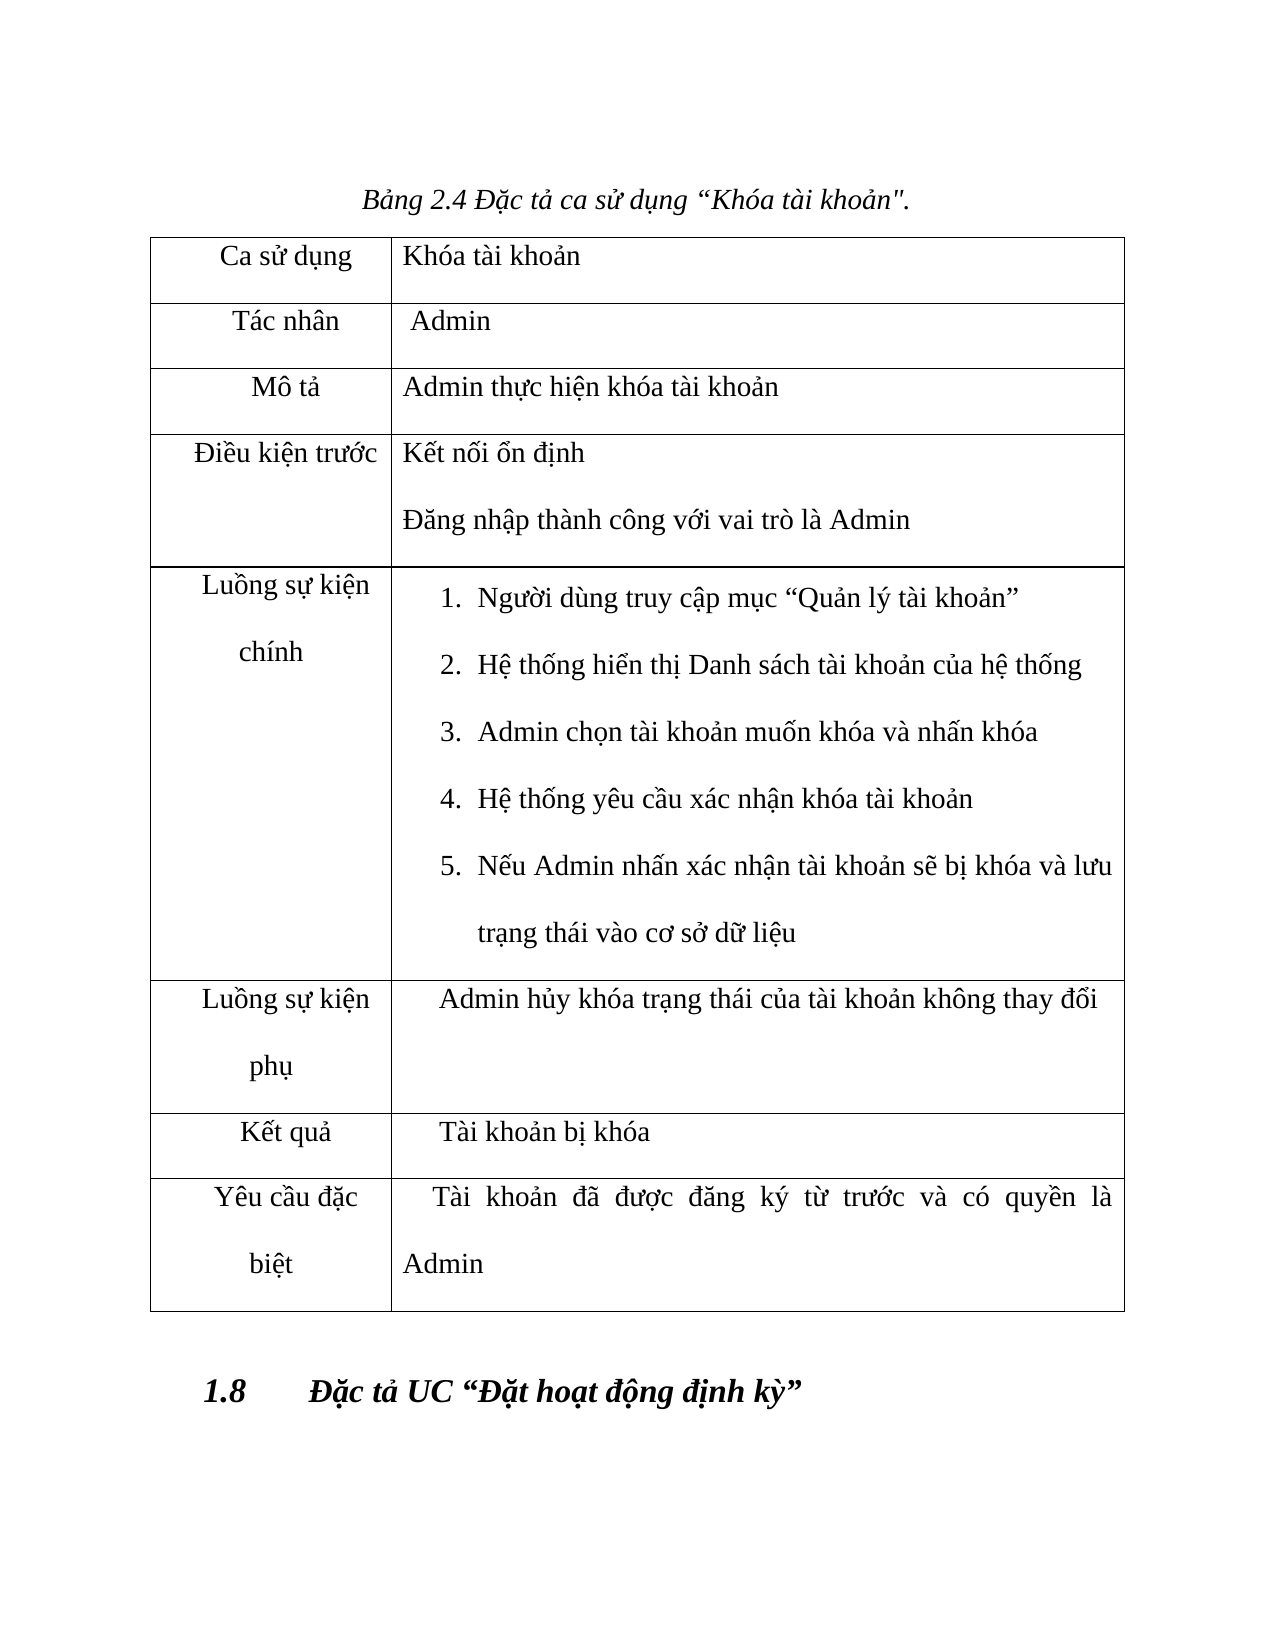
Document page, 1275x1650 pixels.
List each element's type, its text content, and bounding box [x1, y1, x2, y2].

table_header Ca sử dụng [151, 238, 391, 302]
table_cell Mô tả [151, 369, 391, 434]
table_cell Người dùng truy cập mục “Quản lý tài khoản” Hệ thống hiển thị Danh sách tài khoản của hệ thống Admin chọn tài khoản muốn khóa và nhấn khóa Hệ thống yêu cầu xác nhận khóa tài khoản Nếu Admin nhấn xác nhận tài khoản sẽ bị khóa và lưu trạng thái vào cơ sở dữ liệu [392, 568, 1124, 980]
table_cell Admin [392, 304, 1124, 368]
table_cell Tài khoản đã được đăng ký từ trước và có quyền là Admin [392, 1179, 1124, 1311]
table_cell Tài khoản bị khóa [392, 1114, 1124, 1178]
table_cell Kết quả [151, 1114, 391, 1178]
table_header Khóa tài khoản [392, 238, 1124, 302]
list Đặc tả UC “Đặt hoạt động định kỳ” [203, 1370, 1125, 1409]
table_cell Tác nhân [151, 304, 391, 368]
table_cell Luồng sự kiện chính [151, 568, 391, 980]
table_cell Yêu cầu đặc biệt [151, 1179, 391, 1311]
table_cell Admin thực hiện khóa tài khoản [392, 369, 1124, 434]
table_cell Kết nối ổn định Đăng nhập thành công với vai trò là Admin [392, 435, 1124, 566]
text Bảng 2.4 Đặc tả ca sử dụng “Khóa tài khoản". [150, 182, 1125, 216]
table_cell Luồng sự kiện phụ [151, 981, 391, 1113]
table_cell Admin hủy khóa trạng thái của tài khoản không thay đổi [392, 981, 1124, 1113]
table_cell Điều kiện trước [151, 435, 391, 566]
